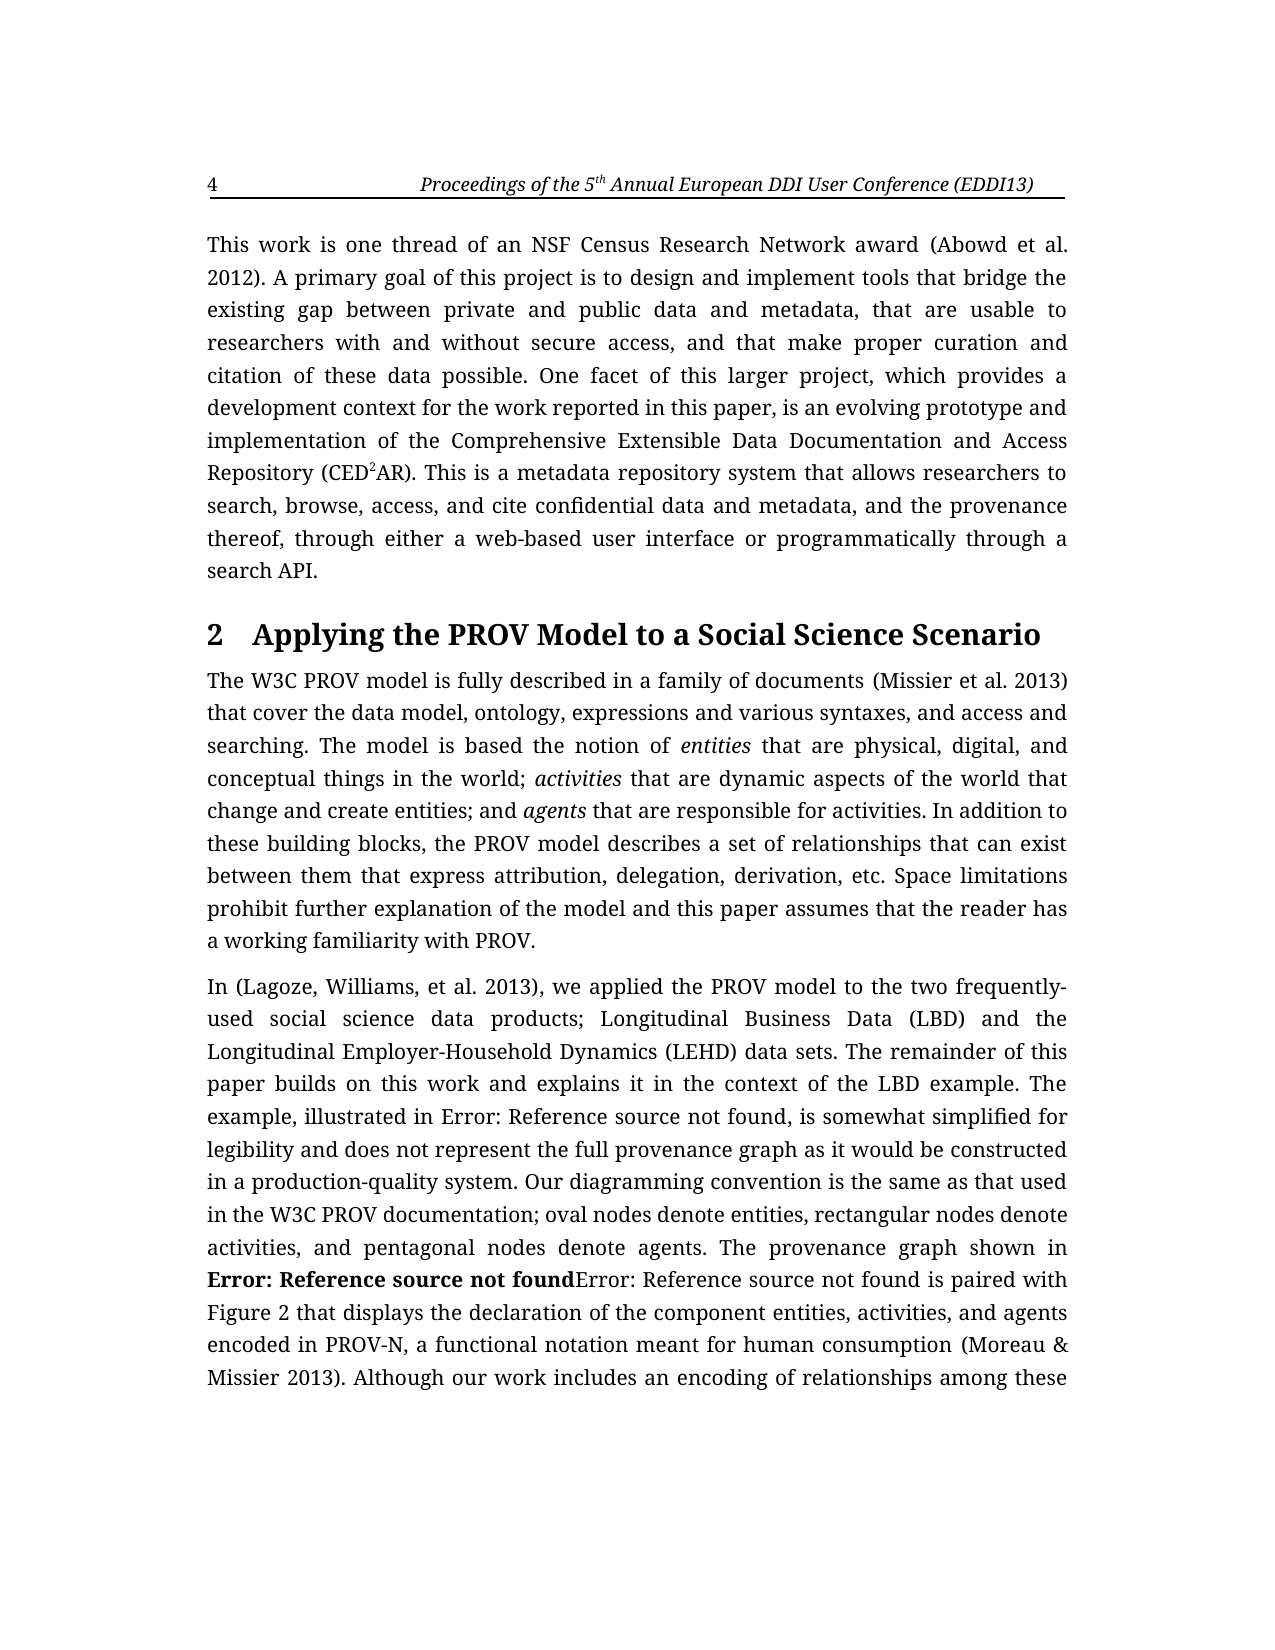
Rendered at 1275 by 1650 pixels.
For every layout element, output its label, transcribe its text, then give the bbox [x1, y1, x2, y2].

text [207, 972, 1068, 1391]
text The W3C PROV model is fully described in a family of documents (Missier et al. 2013) that cover the data model, ontology, expressions and various syntaxes, and access and searching. The model is based the notion of entities that are physical, digital, and conceptual things in the world; activities that are dynamic aspects of the world that change and create entities; and agents that are responsible for activities. In addition to these building blocks, the PROV model describes a set of relationships that can exist between them that express attribution, delegation, derivation, etc. Space limitations prohibit further explanation of the model and this paper assumes that the reader has a working familiarity with PROV. [207, 666, 1068, 955]
text Applying the PROV Model to a Social Science Scenario [207, 614, 1068, 654]
text This work is one thread of an NSF Census Research Network award (Abowd et al. 2012). A primary goal of this project is to design and implement tools that bridge the existing gap between private and public data and metadata, that are usable to researchers with and without secure access, and that make proper curation and citation of these data possible. One facet of this larger project, which provides a development context for the work reported in this paper, is an evolving prototype and implementation of the Comprehensive Extensible Data Documentation and Access Repository (CED2AR). This is a metadata repository system that allows researchers to search, browse, access, and cite confidential data and metadata, and the provenance thereof, through either a web-based user interface or programmatically through a search API. [207, 230, 1068, 585]
